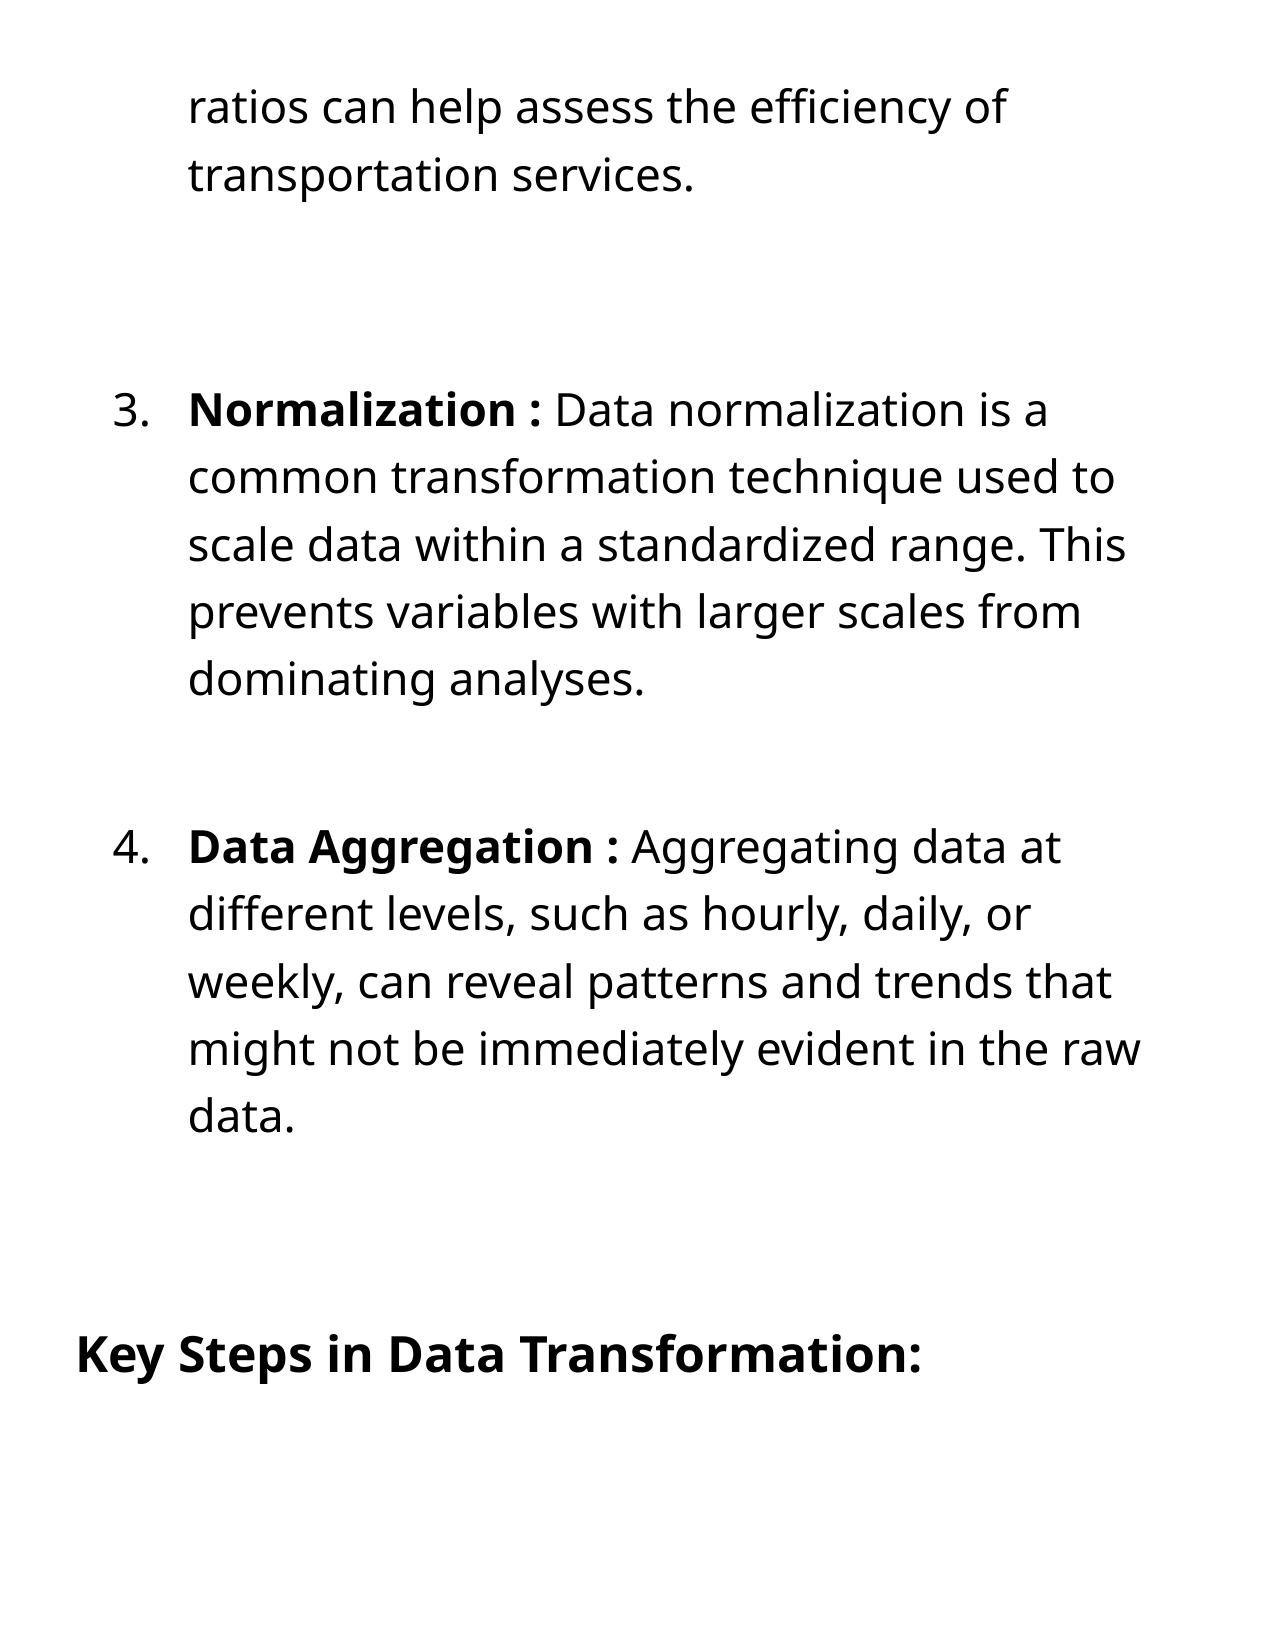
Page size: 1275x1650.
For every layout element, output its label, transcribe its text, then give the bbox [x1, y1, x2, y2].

list Data Aggregation : Aggregating data at different levels, such as hourly, daily, or weekly, can reveal patterns and trends that might not be immediately evident in the raw data. [112, 814, 1200, 1146]
text Key Steps in Data Transformation: [75, 1319, 1200, 1387]
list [112, 75, 1200, 205]
list Normalization : Data normalization is a common transformation technique used to scale data within a standardized range. This prevents variables with larger scales from dominating analyses. [112, 377, 1200, 709]
